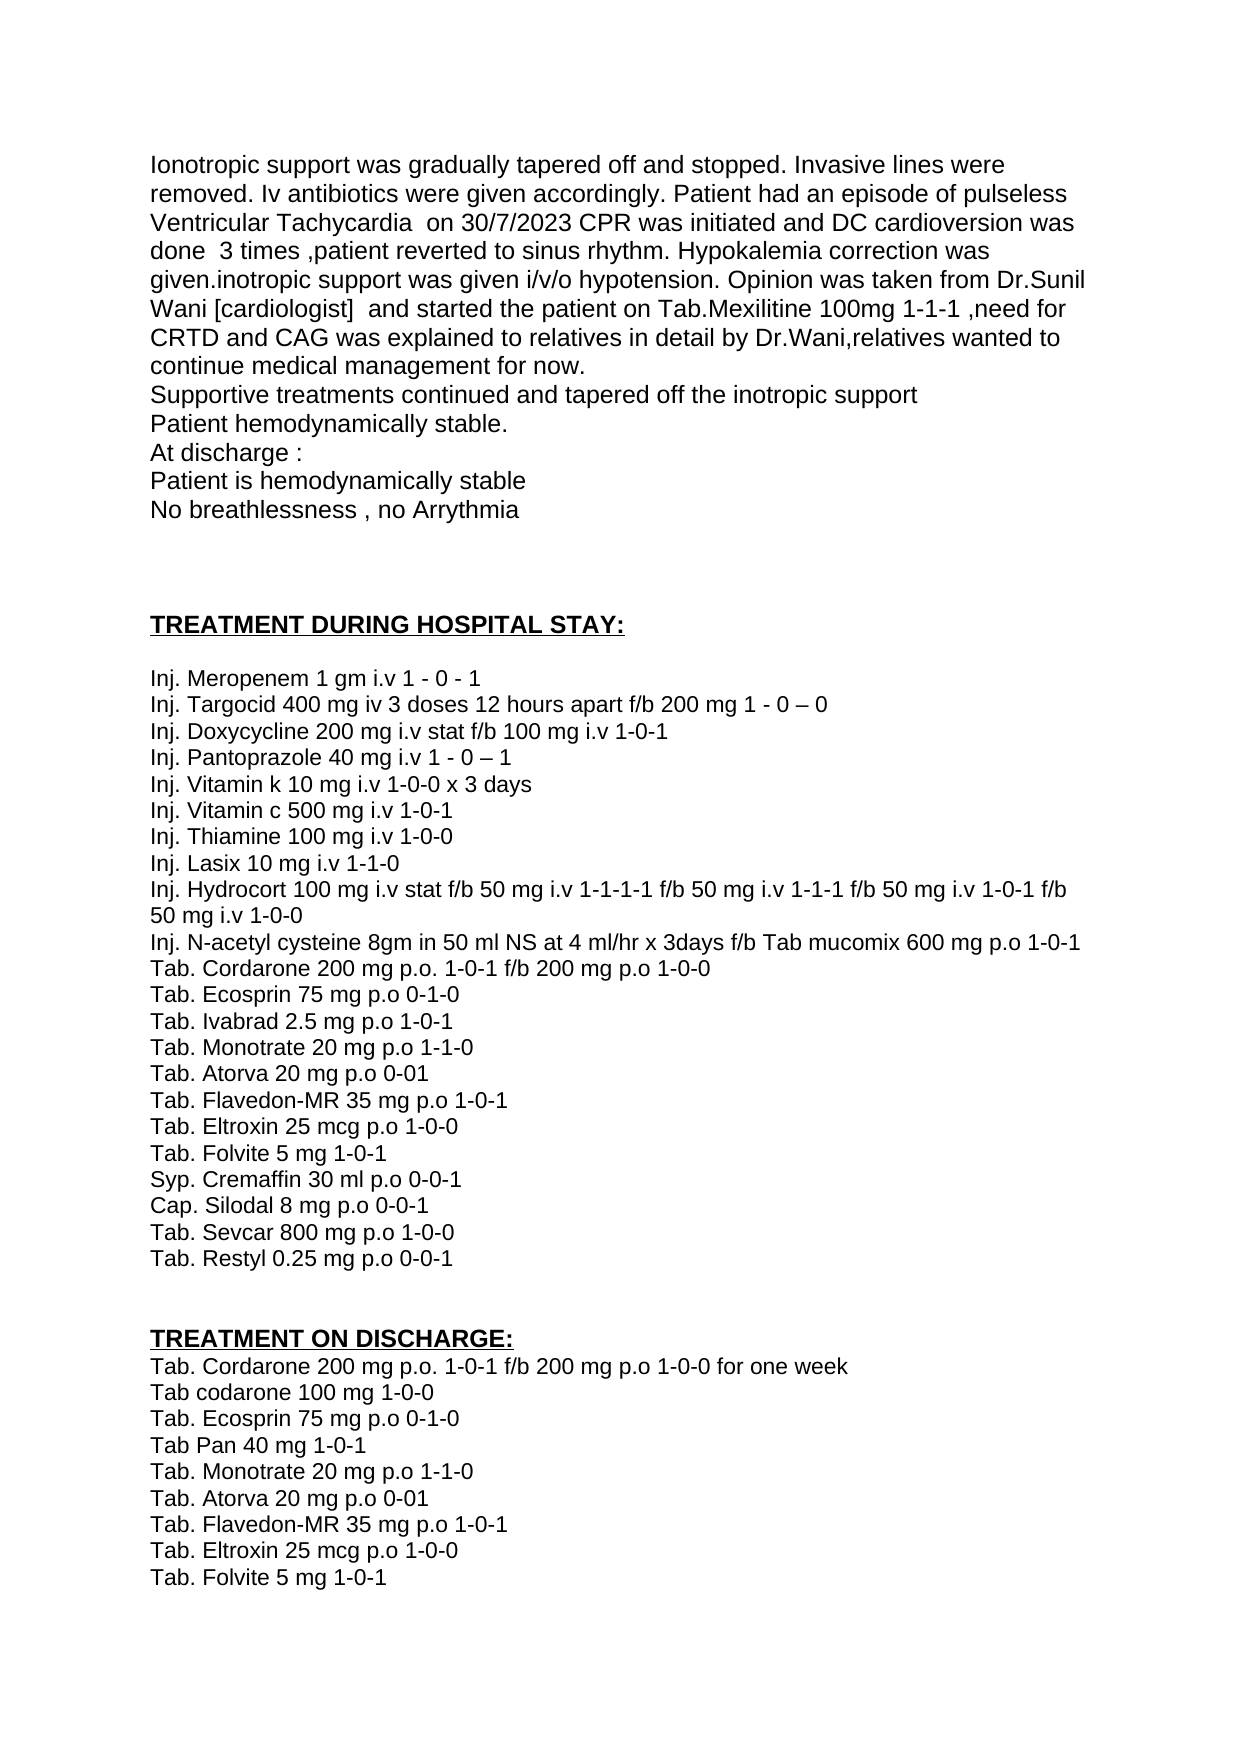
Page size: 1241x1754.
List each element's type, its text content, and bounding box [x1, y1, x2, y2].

text Tab codarone 100 mg 1-0-0 [150, 1379, 1090, 1405]
text Tab. Atorva 20 mg p.o 0-01 [150, 1060, 1090, 1087]
text Tab. Cordarone 200 mg p.o. 1-0-1 f/b 200 mg p.o 1-0-0 for one week [150, 1353, 1090, 1379]
text TREATMENT ON DISCHARGE: [150, 1324, 1090, 1353]
text Inj. Pantoprazole 40 mg i.v 1 - 0 – 1 [150, 744, 1090, 771]
text Tab Pan 40 mg 1-0-1 [150, 1432, 1090, 1458]
text Inj. Doxycycline 200 mg i.v stat f/b 100 mg i.v 1-0-1 [150, 718, 1090, 744]
text Syp. Cremaffin 30 ml p.o 0-0-1 [150, 1166, 1090, 1192]
text Ionotropic support was gradually tapered off and stopped. Invasive lines were removed. Iv antibiotics were given accordingly. Patient had an episode of pulseless Ventricular Tachycardia on 30/7/2023 CPR was initiated and DC cardioversion was done 3 times ,patient reverted to sinus rhythm. Hypokalemia correction was given.inotropic support was given i/v/o hypotension. Opinion was taken from Dr.Sunil Wani [cardiologist] and started the patient on Tab.Mexilitine 100mg 1-1-1 ,need for CRTD and CAG was explained to relatives in detail by Dr.Wani,relatives wanted to continue medical management for now. [150, 150, 1090, 380]
text No breathlessness , no Arrythmia [150, 495, 1090, 524]
text Tab. Sevcar 800 mg p.o 1-0-0 [150, 1218, 1090, 1245]
text Tab. Folvite 5 mg 1-0-1 [150, 1563, 1090, 1590]
text Tab. Eltroxin 25 mcg p.o 1-0-0 [150, 1113, 1090, 1139]
text Inj. Targocid 400 mg iv 3 doses 12 hours apart f/b 200 mg 1 - 0 – 0 [150, 691, 1090, 718]
text Inj. Hydrocort 100 mg i.v stat f/b 50 mg i.v 1-1-1-1 f/b 50 mg i.v 1-1-1 f/b 50 mg i.v 1-0-1 f/b 50 mg i.v 1-0-0 [150, 876, 1090, 929]
text Tab. Eltroxin 25 mcg p.o 1-0-0 [150, 1537, 1090, 1563]
text Inj. Lasix 10 mg i.v 1-1-0 [150, 849, 1090, 876]
text Cap. Silodal 8 mg p.o 0-0-1 [150, 1192, 1090, 1218]
text Patient hemodynamically stable. [150, 409, 1090, 437]
text Patient is hemodynamically stable [150, 466, 1090, 495]
text Inj. Thiamine 100 mg i.v 1-0-0 [150, 823, 1090, 849]
text Tab. Ecosprin 75 mg p.o 0-1-0 [150, 1405, 1090, 1432]
text TREATMENT DURING HOSPITAL STAY: [150, 610, 1090, 639]
text Tab. Cordarone 200 mg p.o. 1-0-1 f/b 200 mg p.o 1-0-0 [150, 955, 1090, 981]
text Inj. Vitamin k 10 mg i.v 1-0-0 x 3 days [150, 771, 1090, 797]
text Tab. Flavedon-MR 35 mg p.o 1-0-1 [150, 1087, 1090, 1113]
text Tab. Folvite 5 mg 1-0-1 [150, 1139, 1090, 1166]
text Inj. N-acetyl cysteine 8gm in 50 ml NS at 4 ml/hr x 3days f/b Tab mucomix 600 mg p.o 1-0-1 [150, 929, 1090, 955]
text Tab. Restyl 0.25 mg p.o 0-0-1 [150, 1245, 1090, 1271]
text Tab. Monotrate 20 mg p.o 1-1-0 [150, 1034, 1090, 1060]
text Tab. Atorva 20 mg p.o 0-01 [150, 1484, 1090, 1511]
text Supportive treatments continued and tapered off the inotropic support [150, 380, 1090, 409]
text Tab. Monotrate 20 mg p.o 1-1-0 [150, 1458, 1090, 1484]
text Inj. Vitamin c 500 mg i.v 1-0-1 [150, 797, 1090, 823]
text Tab. Flavedon-MR 35 mg p.o 1-0-1 [150, 1511, 1090, 1537]
text Tab. Ivabrad 2.5 mg p.o 1-0-1 [150, 1008, 1090, 1034]
text At discharge : [150, 437, 1090, 466]
text Tab. Ecosprin 75 mg p.o 0-1-0 [150, 981, 1090, 1008]
text Inj. Meropenem 1 gm i.v 1 - 0 - 1 [150, 665, 1090, 691]
